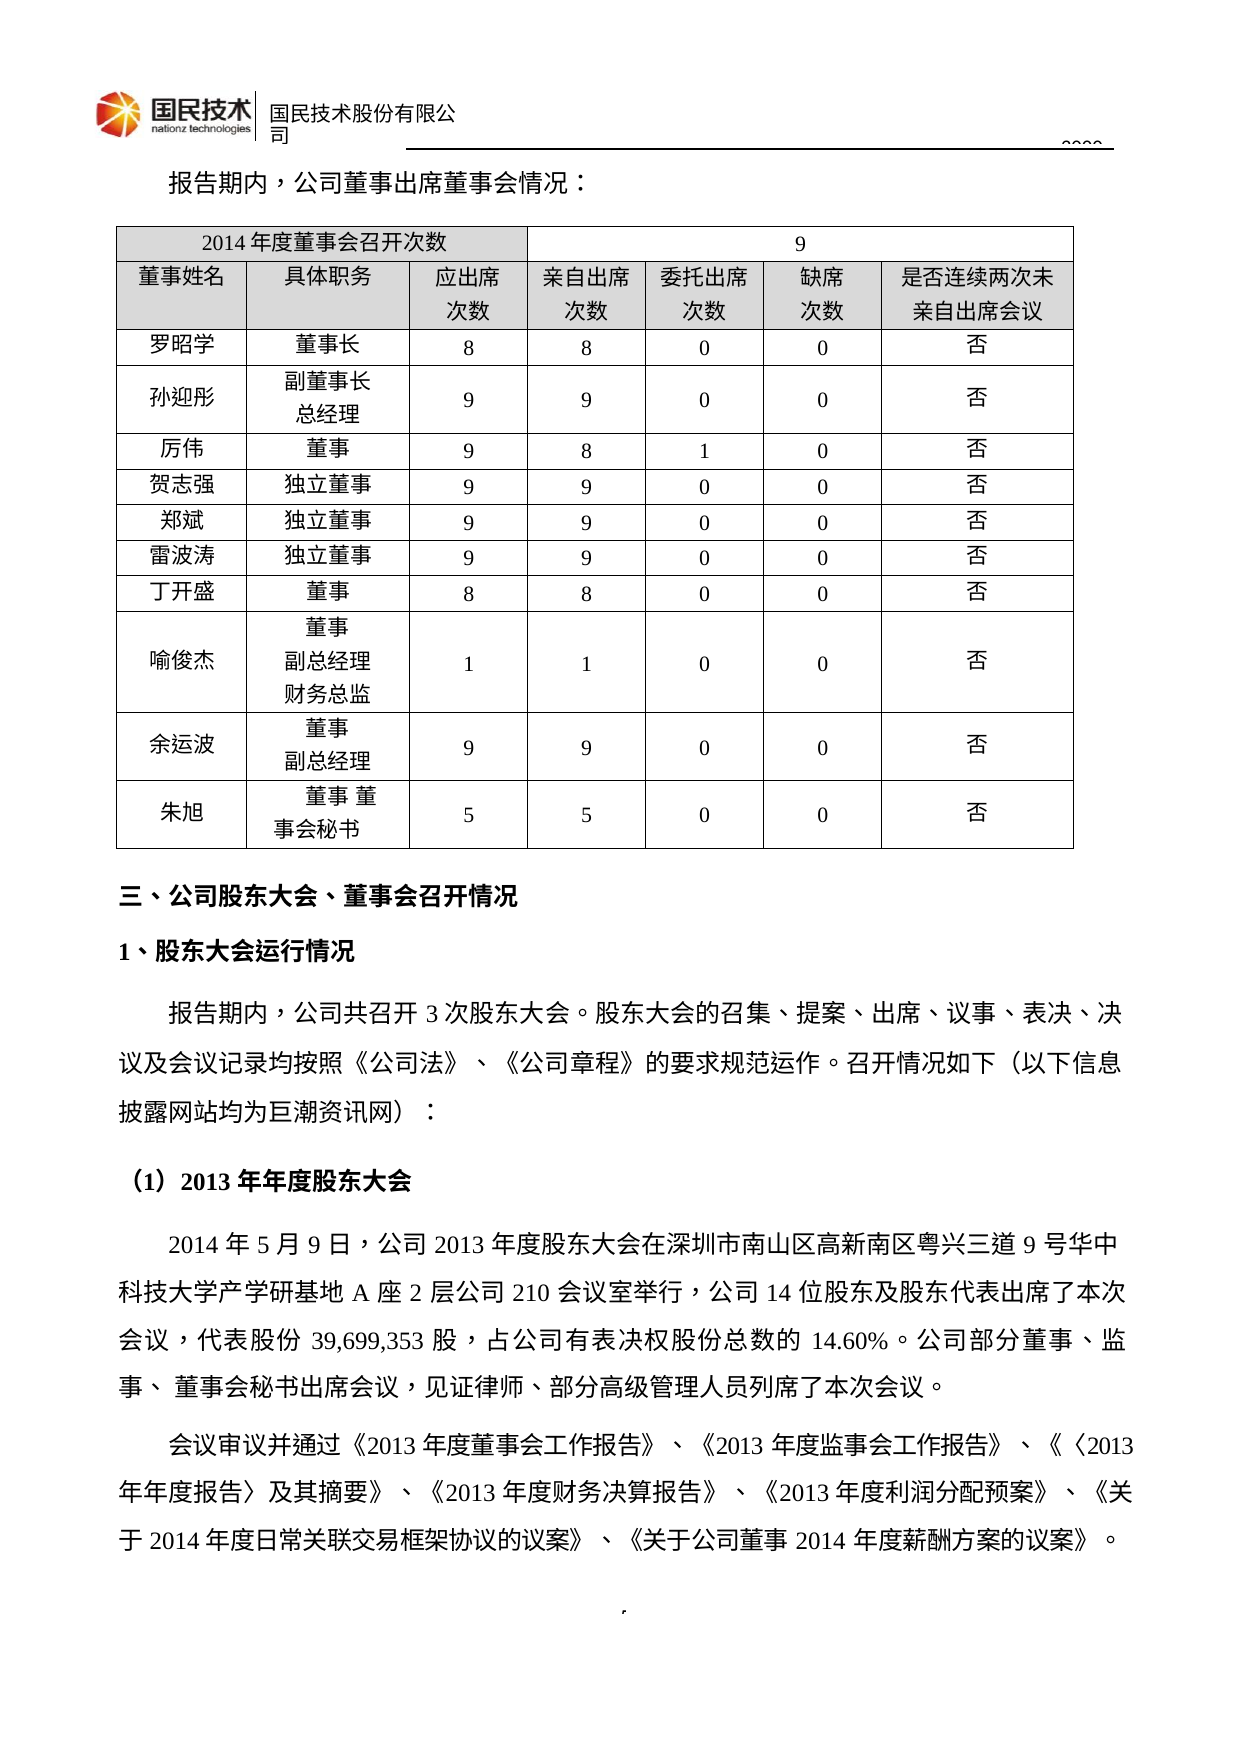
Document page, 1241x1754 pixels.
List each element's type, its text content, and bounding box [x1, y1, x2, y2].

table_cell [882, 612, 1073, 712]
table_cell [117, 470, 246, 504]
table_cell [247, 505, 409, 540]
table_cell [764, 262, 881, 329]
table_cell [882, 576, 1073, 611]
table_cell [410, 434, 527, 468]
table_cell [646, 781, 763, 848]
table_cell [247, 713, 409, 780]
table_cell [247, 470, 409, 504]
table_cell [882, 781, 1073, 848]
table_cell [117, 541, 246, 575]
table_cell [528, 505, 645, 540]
text 会议审议并通过《2013 年度董事会工作报告》、《2013 年度监事会工作报告》、《〈2013 年年度报告〉及其摘要》、《2013 年度财务决算报告》、《2013 年度利润分配预案》、《关 于 2014 年度日常关联交易框架协议的议案》、《关于公司董事 2014 年度薪酬方案的议案》。 [118, 1427, 1135, 1557]
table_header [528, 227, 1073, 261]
subtitle （1）2013 年年度股东大会 [118, 1164, 1146, 1198]
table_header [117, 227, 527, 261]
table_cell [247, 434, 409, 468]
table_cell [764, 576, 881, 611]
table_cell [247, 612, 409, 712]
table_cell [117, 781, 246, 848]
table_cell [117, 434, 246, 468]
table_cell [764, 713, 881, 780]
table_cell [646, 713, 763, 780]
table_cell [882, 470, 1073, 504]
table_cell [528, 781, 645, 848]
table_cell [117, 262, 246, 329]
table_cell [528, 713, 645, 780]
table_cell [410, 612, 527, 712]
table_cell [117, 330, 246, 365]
text 2014 年 5 月 9 日，公司 2013 年度股东大会在深圳市南山区高新南区粤兴三道 9 号华中 [168, 1227, 1136, 1261]
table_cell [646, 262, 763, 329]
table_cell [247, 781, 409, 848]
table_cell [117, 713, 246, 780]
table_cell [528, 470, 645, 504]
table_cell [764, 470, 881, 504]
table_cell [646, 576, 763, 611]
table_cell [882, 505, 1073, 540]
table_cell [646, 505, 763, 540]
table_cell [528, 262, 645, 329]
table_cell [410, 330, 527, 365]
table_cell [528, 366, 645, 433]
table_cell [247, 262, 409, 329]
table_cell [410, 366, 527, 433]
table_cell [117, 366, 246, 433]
text 科技大学产学研基地 A 座 2 层公司 210 会议室举行，公司 14 位股东及股东代表出席了本次 会议，代表股份 39,699,353 股，占公司有表决权股份总数的 14.60%。公司部分董事、监事、 董事会秘书出席会议，见证律师、部分高级管理人员列席了本次会议。 [118, 1275, 1127, 1404]
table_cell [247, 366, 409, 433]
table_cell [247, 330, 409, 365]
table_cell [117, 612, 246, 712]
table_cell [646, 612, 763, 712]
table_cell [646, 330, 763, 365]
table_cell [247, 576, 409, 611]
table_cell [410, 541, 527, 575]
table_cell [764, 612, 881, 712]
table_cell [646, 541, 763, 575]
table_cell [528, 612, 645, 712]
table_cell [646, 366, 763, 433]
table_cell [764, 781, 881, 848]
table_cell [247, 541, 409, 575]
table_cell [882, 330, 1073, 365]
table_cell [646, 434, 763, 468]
text 1、股东大会运行情况 [118, 933, 1146, 967]
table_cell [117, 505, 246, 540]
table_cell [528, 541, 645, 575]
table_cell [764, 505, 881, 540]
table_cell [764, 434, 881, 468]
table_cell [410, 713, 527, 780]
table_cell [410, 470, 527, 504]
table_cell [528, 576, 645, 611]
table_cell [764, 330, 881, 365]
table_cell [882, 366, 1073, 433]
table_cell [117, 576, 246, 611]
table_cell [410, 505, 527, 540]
text 报告期内，公司董事出席董事会情况： [168, 166, 1136, 200]
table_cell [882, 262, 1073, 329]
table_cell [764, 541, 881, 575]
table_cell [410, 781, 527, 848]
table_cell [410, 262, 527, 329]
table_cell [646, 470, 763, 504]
text 报告期内，公司共召开 3 次股东大会。股东大会的召集、提案、出席、议事、表决、决 议及会议记录均按照《公司法》、《公司章程》的要求规范运作。召开情况如下（以下信息 披露网站均为巨潮资讯网）： [118, 996, 1123, 1129]
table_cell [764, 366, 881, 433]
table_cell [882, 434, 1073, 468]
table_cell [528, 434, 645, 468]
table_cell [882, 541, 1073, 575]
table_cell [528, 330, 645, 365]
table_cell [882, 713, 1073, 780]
subtitle 三、公司股东大会、董事会召开情况 [118, 875, 1146, 913]
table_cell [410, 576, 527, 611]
picture [83, 90, 264, 138]
